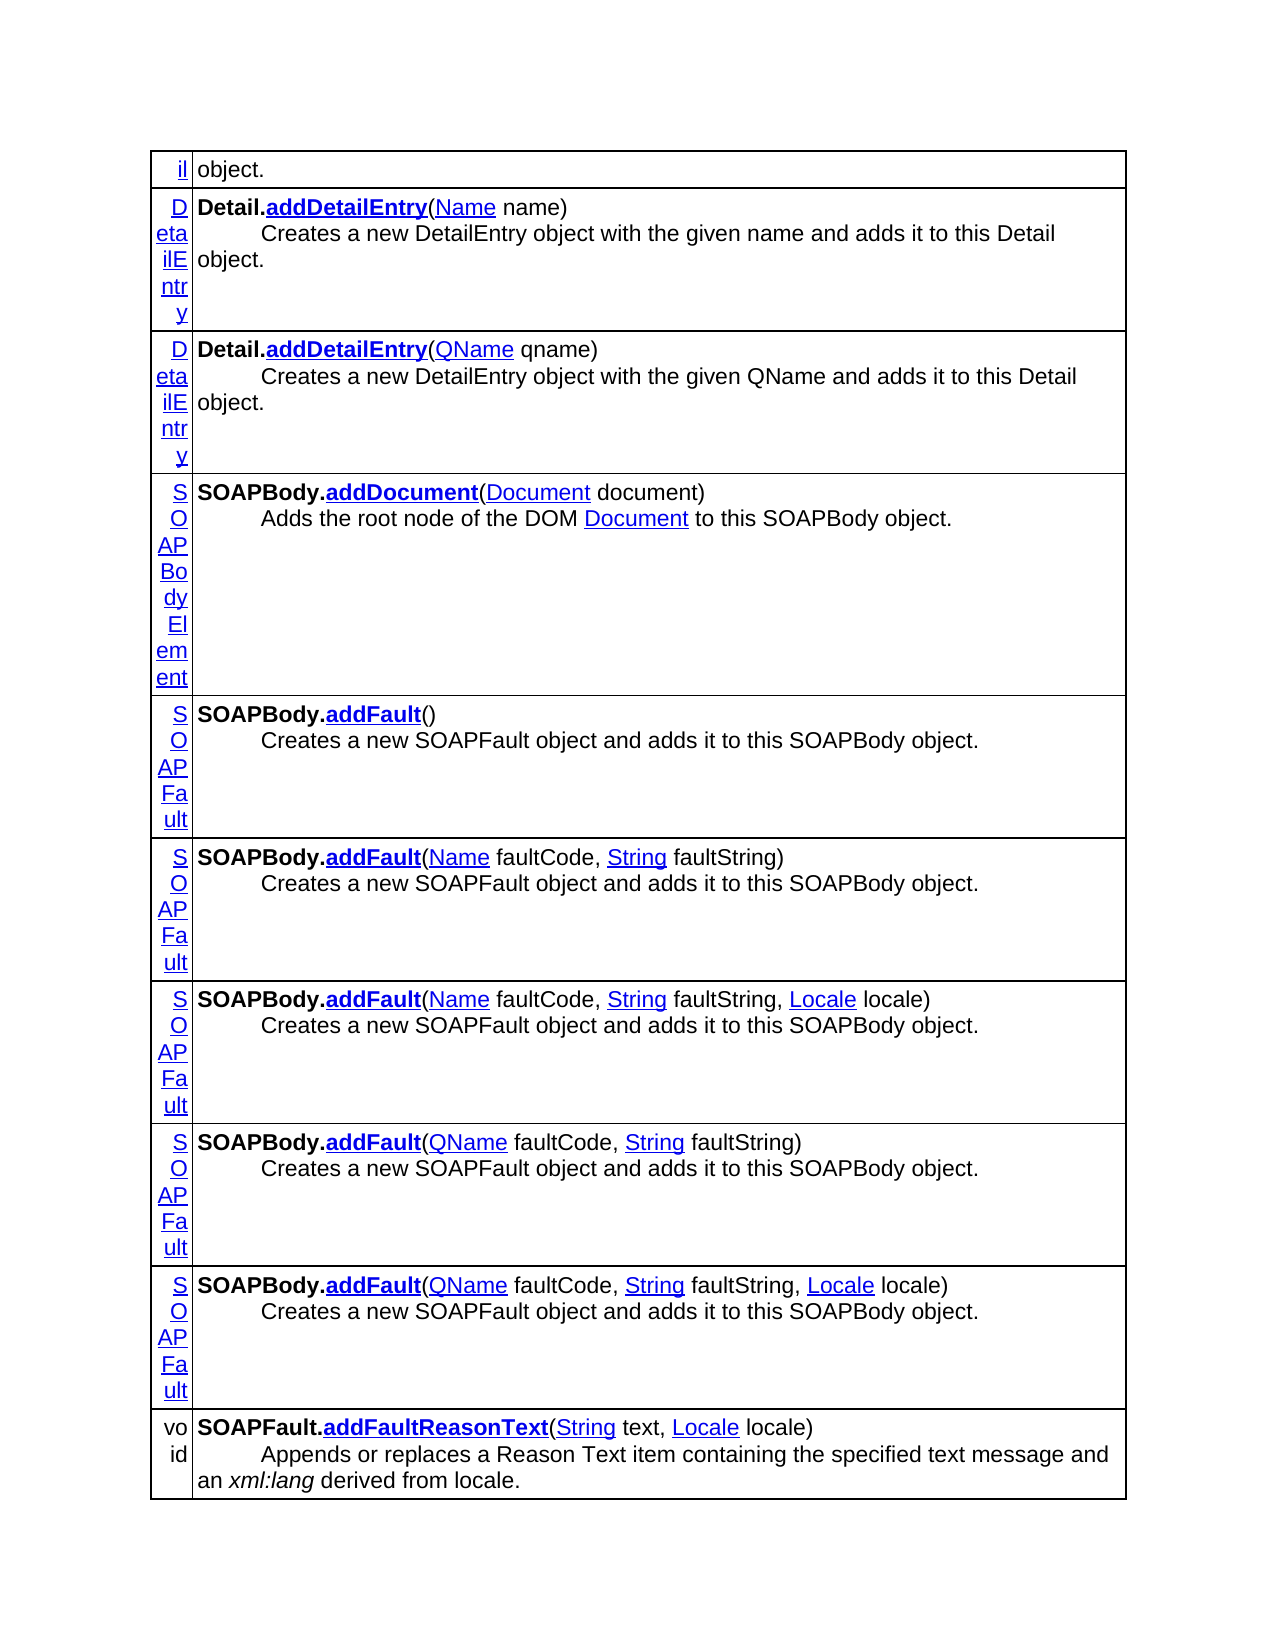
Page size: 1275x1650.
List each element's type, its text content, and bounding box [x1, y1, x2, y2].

table_cell SOAPBody.addFault(Name faultCode, String faultString) Creates a new SOAPFault object and adds it to this SOAPBody object. [193, 839, 1125, 980]
table_cell SOAPFault [152, 1267, 192, 1408]
table_cell Detail [152, 152, 192, 187]
table_cell SOAPFault [152, 839, 192, 980]
table_cell SOAPFault [152, 1124, 192, 1265]
table_cell SOAPBody.addFault() Creates a new SOAPFault object and adds it to this SOAPBody object. [193, 696, 1125, 837]
table_cell SOAPFault.addFaultReasonText(String text, Locale locale) Appends or replaces a Reason Text item containing the specified text message and an xml:lang derived from locale. [193, 1410, 1125, 1498]
table_cell SOAPFault [152, 982, 192, 1123]
table_cell Detail.addDetailEntry(QName qname) Creates a new DetailEntry object with the given QName and adds it to this Detail object. [193, 332, 1125, 473]
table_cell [193, 152, 1125, 187]
table_cell SOAPBody.addFault(QName faultCode, String faultString, Locale locale) Creates a new SOAPFault object and adds it to this SOAPBody object. [193, 1267, 1125, 1408]
table_cell Detail.addDetailEntry(Name name) Creates a new DetailEntry object with the given name and adds it to this Detail object. [193, 189, 1125, 330]
table_cell SOAPBody.addFault(Name faultCode, String faultString, Locale locale) Creates a new SOAPFault object and adds it to this SOAPBody object. [193, 982, 1125, 1123]
table_cell void [152, 1410, 192, 1498]
table_cell SOAPFault [152, 696, 192, 837]
table_cell DetailEntry [152, 189, 192, 330]
table_cell SOAPBody.addDocument(Document document) Adds the root node of the DOM Document to this SOAPBody object. [193, 474, 1125, 694]
table_cell SOAPBodyElement [152, 474, 192, 694]
table_cell DetailEntry [152, 332, 192, 473]
table_cell SOAPBody.addFault(QName faultCode, String faultString) Creates a new SOAPFault object and adds it to this SOAPBody object. [193, 1124, 1125, 1265]
